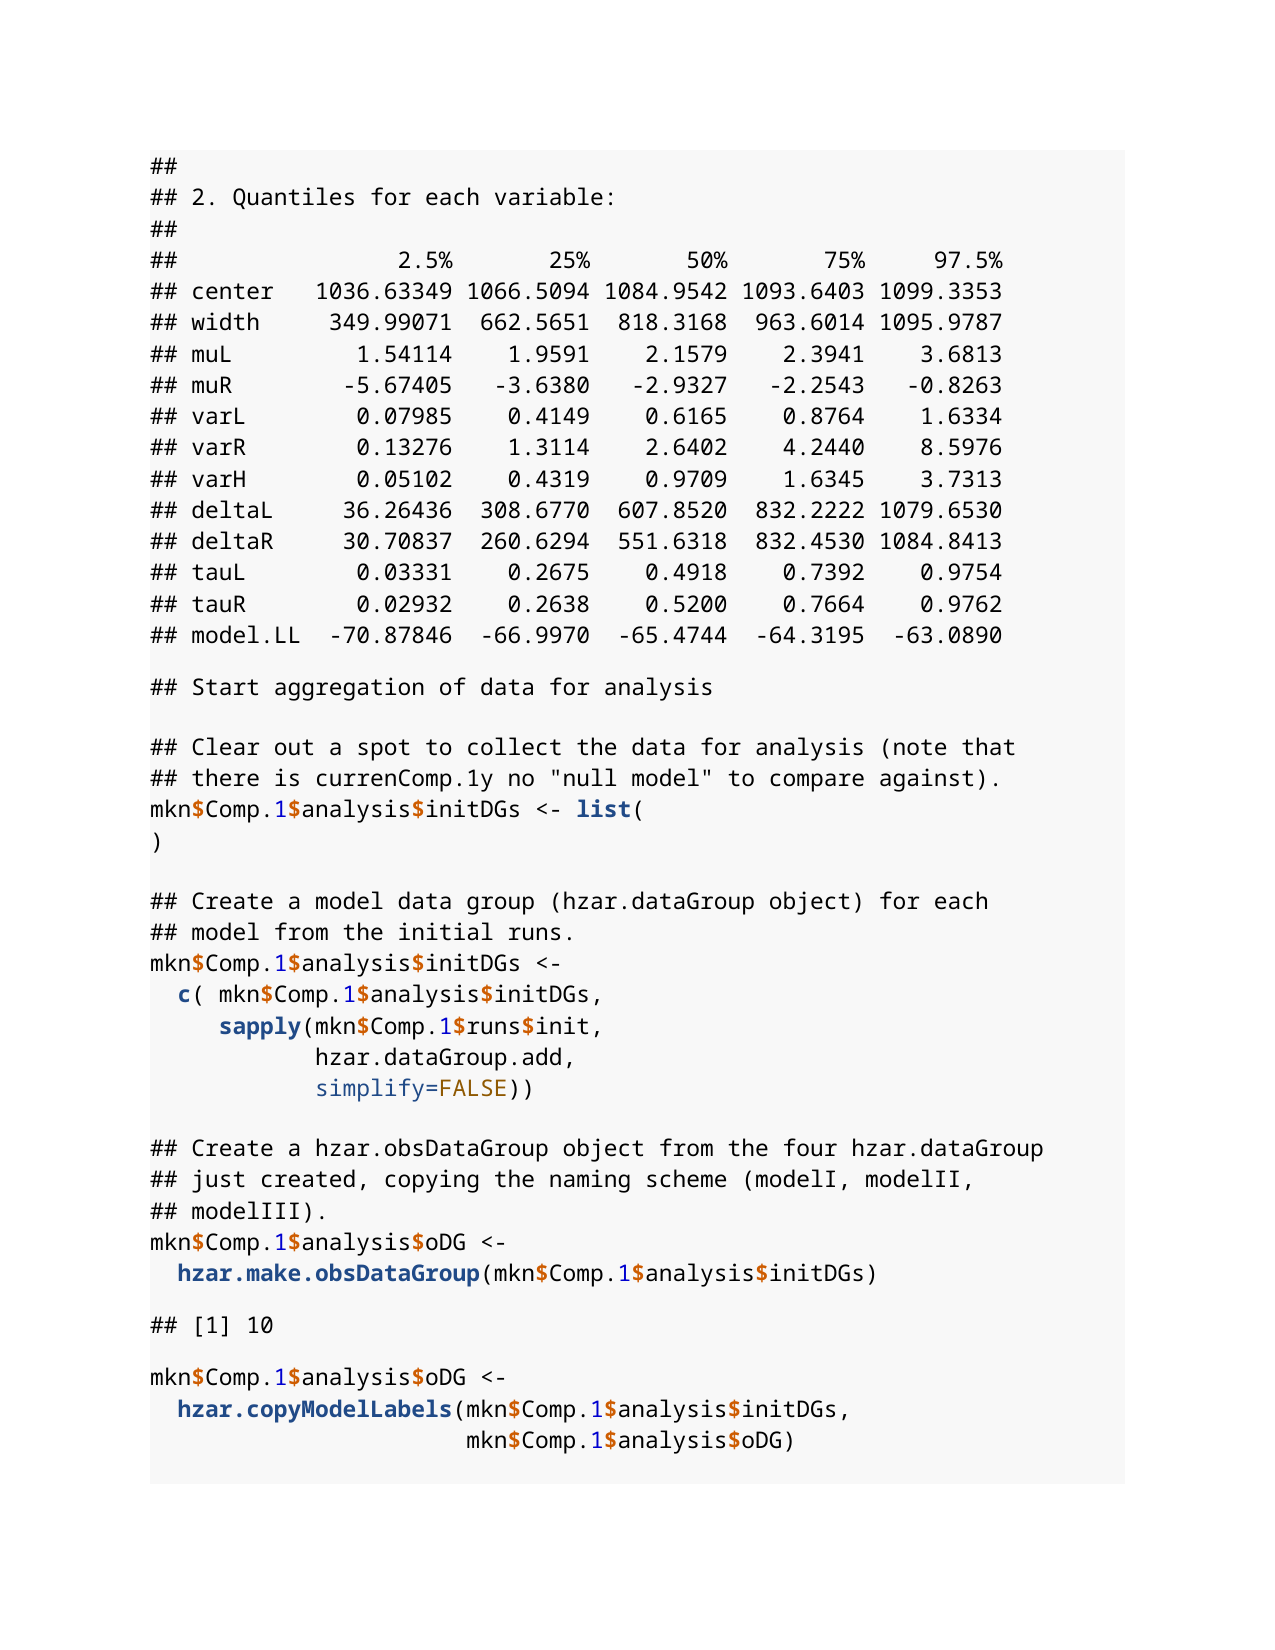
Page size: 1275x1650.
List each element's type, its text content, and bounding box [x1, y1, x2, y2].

text ## [1] 10 [150, 1309, 1125, 1340]
text ## Start aggregation of data for analysis ## Clear out a spot to collect the data for analysis (note that ## there is currenComp.1y no "null model" to compare against). mkn$Comp.1$analysis$initDGs <- list( ) ## Create a model data group (hzar.dataGroup object) for each ## model from the initial runs. mkn$Comp.1$analysis$initDGs <- c( mkn$Comp.1$analysis$initDGs, sapply(mkn$Comp.1$runs$init, hzar.dataGroup.add, simplify=FALSE)) ## Create a hzar.obsDataGroup object from the four hzar.dataGroup ## just created, copying the naming scheme (modelI, modelII, ## modelIII). mkn$Comp.1$analysis$oDG <- hzar.make.obsDataGroup(mkn$Comp.1$analysis$initDGs) [150, 671, 1125, 1288]
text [150, 1361, 1125, 1484]
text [150, 150, 1125, 650]
